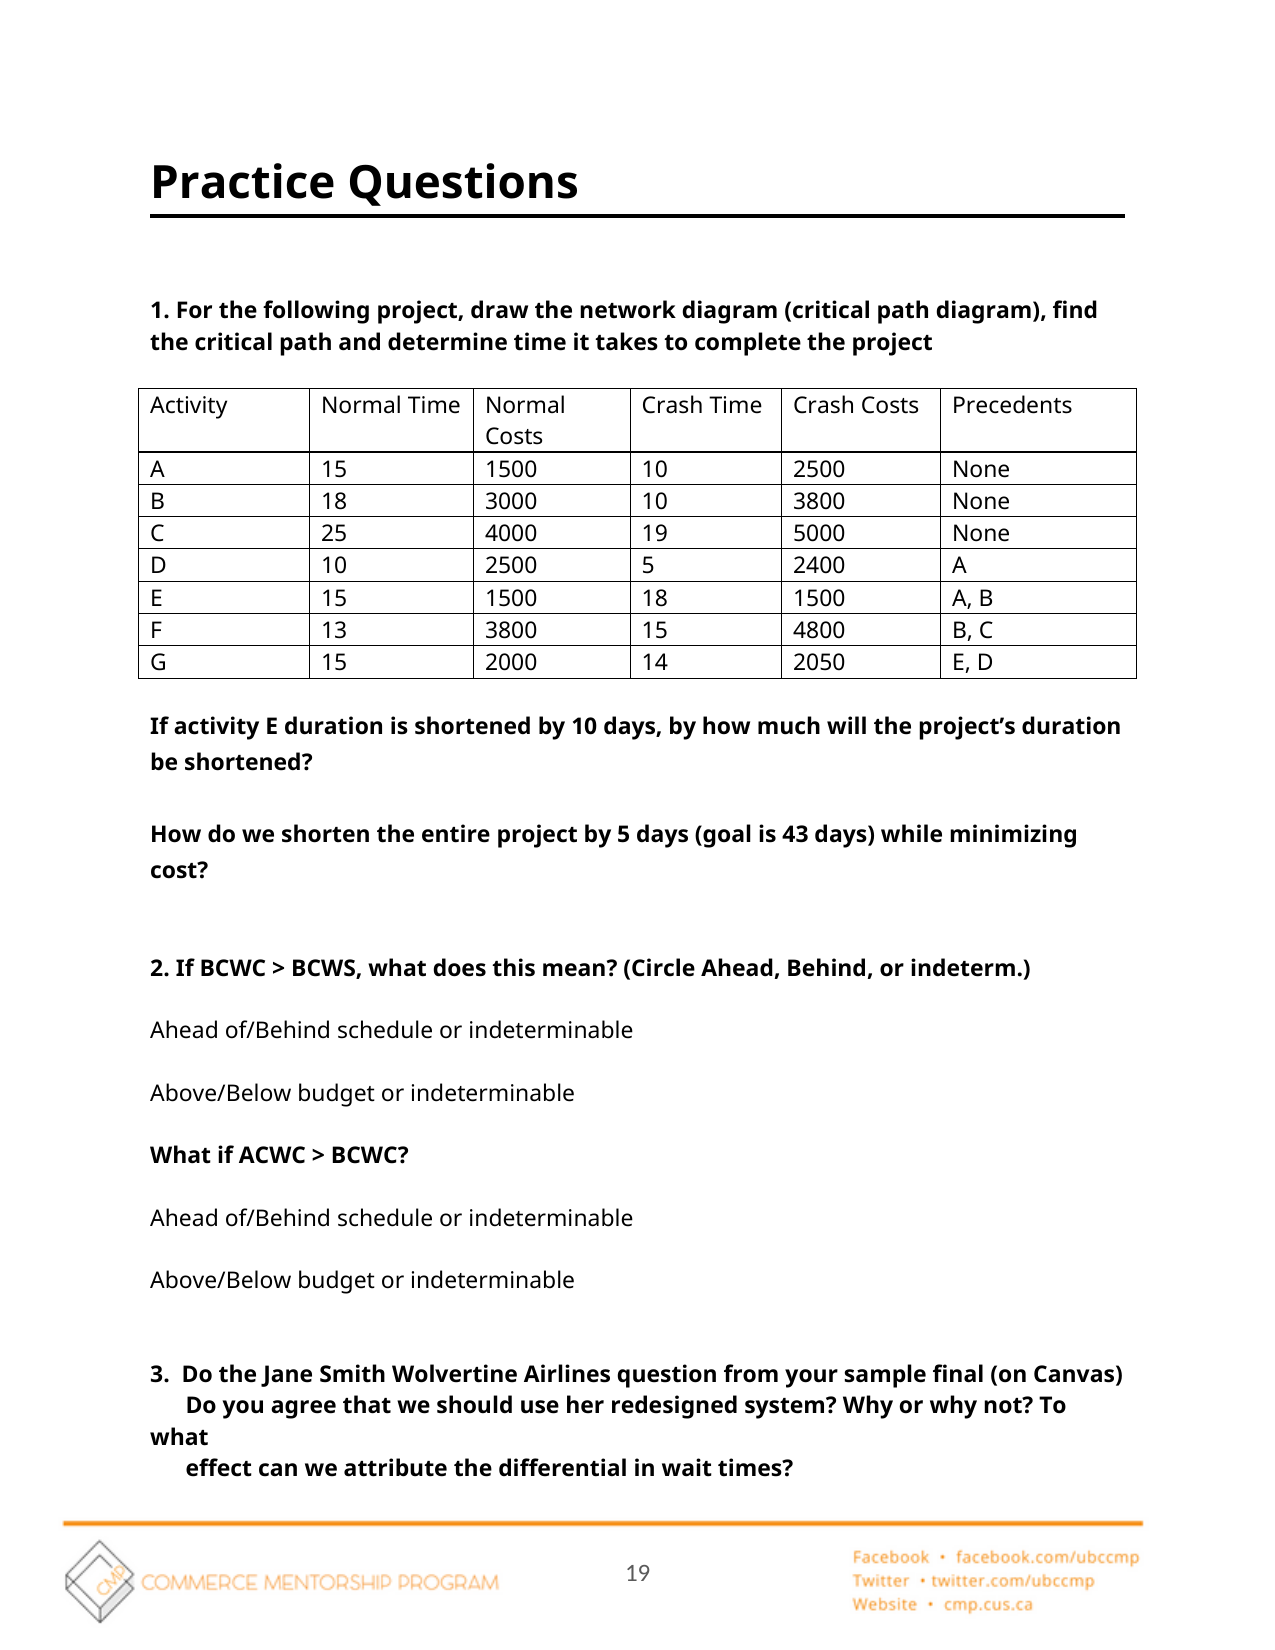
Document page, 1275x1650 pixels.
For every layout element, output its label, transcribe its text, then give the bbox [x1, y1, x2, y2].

text Above/Below budget or indeterminable [150, 1264, 1125, 1296]
table_cell 2050 [782, 646, 940, 677]
table_cell E, D [941, 646, 1136, 677]
table_cell 15 [310, 646, 473, 677]
table_cell 4000 [474, 517, 630, 548]
table_cell 2500 [474, 549, 630, 581]
table_cell B [139, 485, 309, 516]
table_cell B, C [941, 614, 1136, 645]
text What if ACWC > BCWC? [150, 1139, 1125, 1171]
table_cell 14 [631, 646, 781, 677]
table_cell 10 [631, 453, 781, 484]
table_cell 18 [310, 485, 473, 516]
table_cell 3000 [474, 485, 630, 516]
table_header Precedents [941, 389, 1136, 451]
table_header Activity [139, 389, 309, 451]
table_cell 19 [631, 517, 781, 548]
table_cell F [139, 614, 309, 645]
table_header Crash Time [631, 389, 781, 451]
text 3. Do the Jane Smith Wolvertine Airlines question from your sample final (on Canvas) [150, 1358, 1125, 1389]
table_cell 4800 [782, 614, 940, 645]
text Ahead of/Behind schedule or indeterminable [150, 1202, 1125, 1233]
table_cell 10 [310, 549, 473, 581]
table_cell D [139, 549, 309, 581]
table_cell 18 [631, 582, 781, 613]
text Ahead of/Behind schedule or indeterminable [150, 1014, 1125, 1046]
text 2. If BCWC > BCWS, what does this mean? (Circle Ahead, Behind, or indeterm.) [150, 952, 1125, 983]
table_cell 13 [310, 614, 473, 645]
table_cell A [139, 453, 309, 484]
table_cell 2400 [782, 549, 940, 581]
text Practice Questions [150, 150, 1125, 214]
text Above/Below budget or indeterminable [150, 1077, 1125, 1108]
text If activity E duration is shortened by 10 days, by how much will the project’s duration be shortened? [150, 710, 1125, 777]
table_cell 15 [310, 582, 473, 613]
table_header Normal Costs [474, 389, 630, 451]
table_cell 10 [631, 485, 781, 516]
table_cell 25 [310, 517, 473, 548]
table_cell 2500 [782, 453, 940, 484]
table_cell A, B [941, 582, 1136, 613]
table_cell 15 [310, 453, 473, 484]
picture [0, 56, 1244, 1650]
table_header Normal Time [310, 389, 473, 451]
table_cell None [941, 485, 1136, 516]
table_cell C [139, 517, 309, 548]
table_cell 1500 [782, 582, 940, 613]
text How do we shorten the entire project by 5 days (goal is 43 days) while minimizing cost? [150, 818, 1125, 885]
table_header Crash Costs [782, 389, 940, 451]
text effect can we attribute the differential in wait times? [150, 1452, 1125, 1483]
table_cell G [139, 646, 309, 677]
table_cell E [139, 582, 309, 613]
table_cell 15 [631, 614, 781, 645]
table_cell 3800 [474, 614, 630, 645]
table_cell 2000 [474, 646, 630, 677]
table_cell 1500 [474, 582, 630, 613]
table_cell 1500 [474, 453, 630, 484]
table_cell 5000 [782, 517, 940, 548]
table_cell A [941, 549, 1136, 581]
table_cell None [941, 517, 1136, 548]
table_cell 3800 [782, 485, 940, 516]
text Do you agree that we should use her redesigned system? Why or why not? To what [150, 1389, 1125, 1452]
table_cell 5 [631, 549, 781, 581]
text 1. For the following project, draw the network diagram (critical path diagram), find the critical path and determine time it takes to complete the project [150, 294, 1125, 357]
table_cell None [941, 453, 1136, 484]
